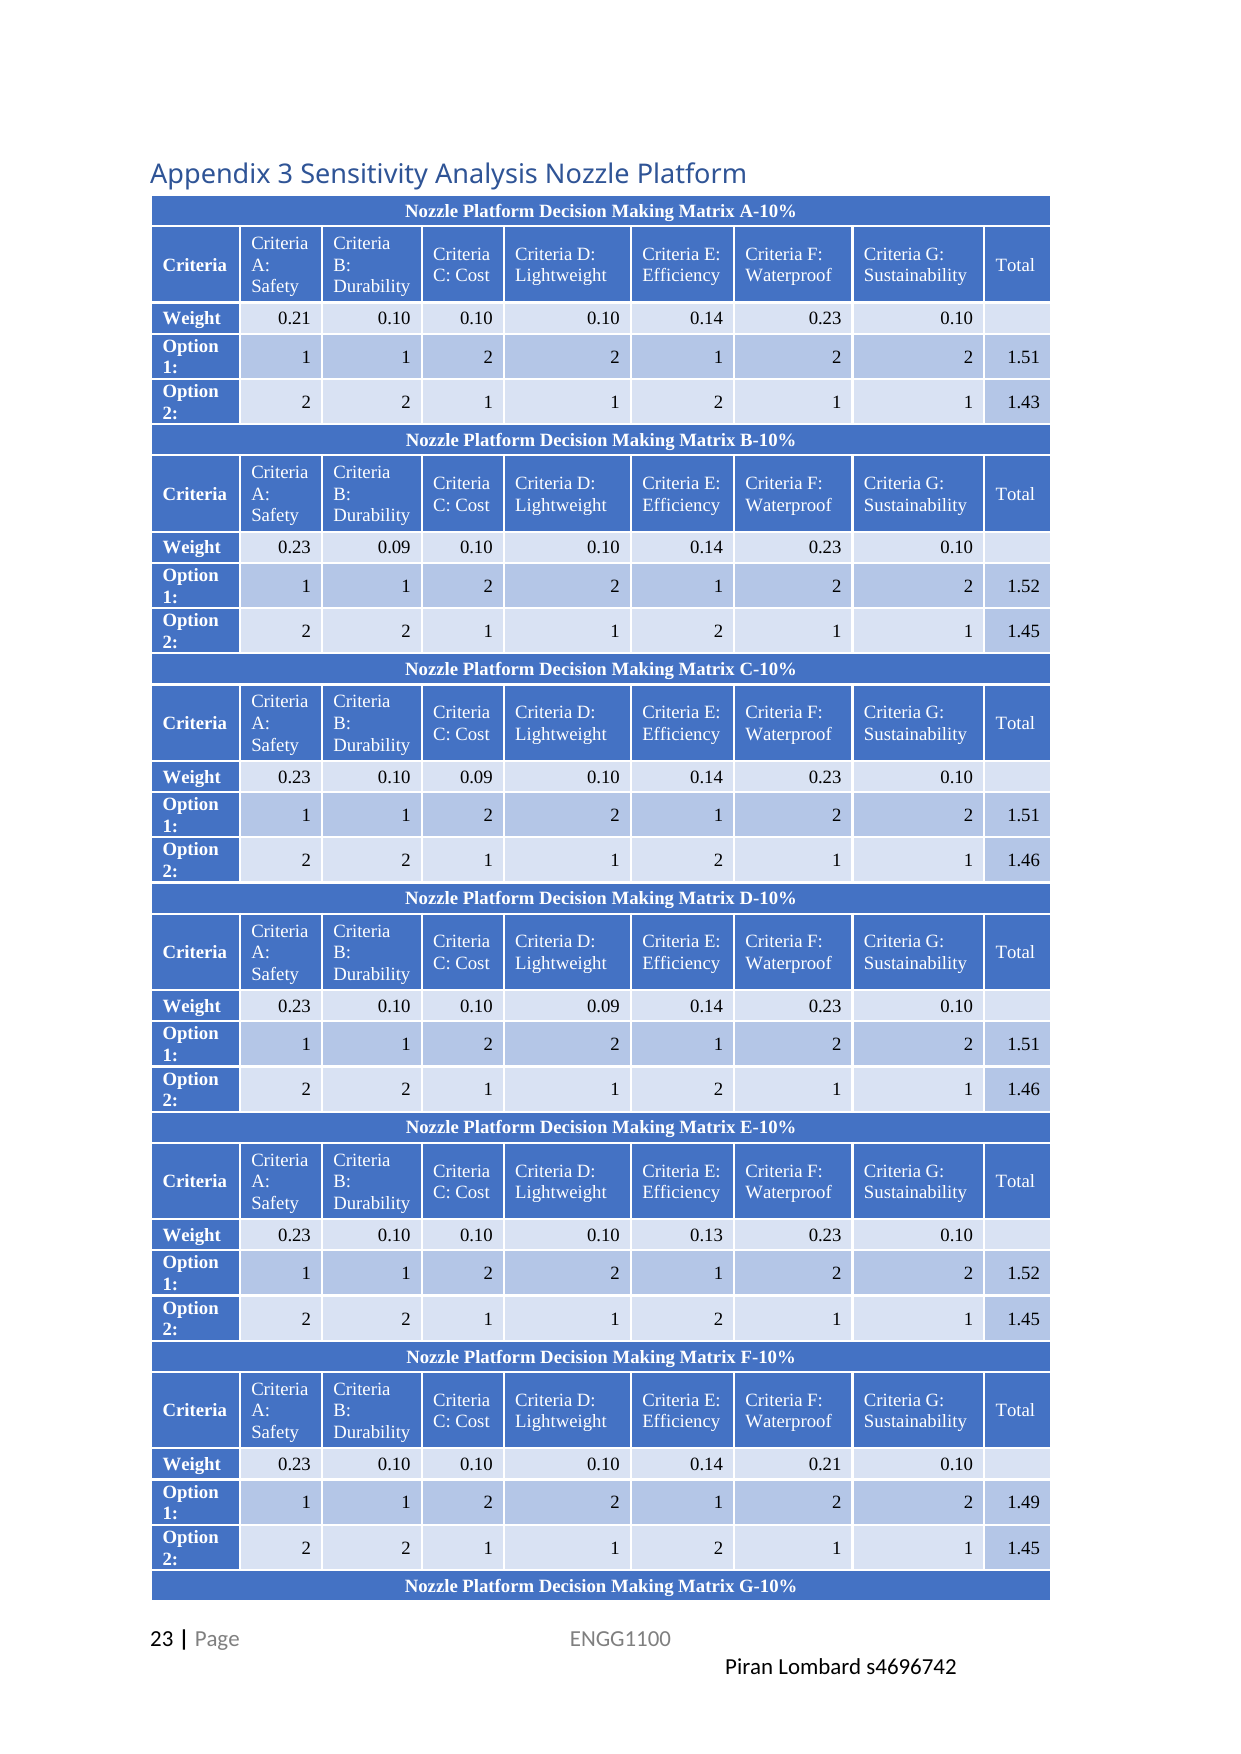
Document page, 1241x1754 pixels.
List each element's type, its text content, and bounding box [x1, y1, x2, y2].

table_cell 2 [854, 1481, 983, 1524]
table_cell 2 [323, 1068, 421, 1111]
table_cell 1 [423, 609, 503, 652]
table_cell Criteria G: Sustainability [854, 1144, 983, 1218]
table_cell Option 1: [152, 564, 239, 607]
table_cell 1 [241, 1022, 321, 1065]
table_cell 2 [632, 1297, 733, 1340]
table_cell 1 [854, 1297, 983, 1340]
table_cell Criteria G: Sustainability [854, 915, 983, 989]
table_cell 2 [505, 1251, 630, 1294]
table_cell 2 [735, 1022, 851, 1065]
table_cell 2 [423, 793, 503, 836]
table_cell Weight [152, 1449, 239, 1478]
table_cell 2 [505, 335, 630, 378]
table_cell 1 [854, 1526, 983, 1569]
table_cell Criteria E: Efficiency [632, 1144, 733, 1218]
table_cell Criteria A: Safety [241, 686, 321, 760]
table_cell Option 2: [152, 838, 239, 881]
table_cell 2 [505, 564, 630, 607]
table_cell Option 1: [152, 1481, 239, 1524]
table_cell 1 [854, 1068, 983, 1111]
table_cell 2 [854, 1022, 983, 1065]
table_cell [985, 991, 1050, 1020]
table_cell 2 [241, 838, 321, 881]
table_cell 2 [423, 1481, 503, 1524]
table_cell Option 2: [152, 1526, 239, 1569]
table_cell 1 [632, 1481, 733, 1524]
table_cell 1 [241, 793, 321, 836]
table_cell 1 [505, 838, 630, 881]
table_cell 2 [241, 1526, 321, 1569]
table_cell 1 [505, 380, 630, 423]
table_header Nozzle Platform Decision Making Matrix A-10% [152, 196, 1050, 225]
table_cell 1.45 [985, 1526, 1050, 1569]
table_cell Weight [152, 991, 239, 1020]
table_cell 0.23 [735, 762, 851, 791]
table_cell Criteria [152, 456, 239, 531]
table_cell 2 [241, 609, 321, 652]
table_cell 2 [735, 1251, 851, 1294]
table_cell 0.14 [632, 533, 733, 562]
table_cell 1 [735, 1068, 851, 1111]
table_cell 2 [423, 335, 503, 378]
table_cell Total [985, 915, 1050, 989]
table_cell Criteria B: Durability [323, 686, 421, 760]
table_cell 2 [854, 1251, 983, 1294]
table_cell 0.10 [505, 304, 630, 333]
table_cell 1 [323, 1251, 421, 1294]
table_cell Criteria [152, 227, 239, 301]
table_cell Criteria F: Waterproof [735, 1373, 851, 1447]
table_cell 1 [632, 1022, 733, 1065]
table_cell 2 [632, 380, 733, 423]
table_cell Option 1: [152, 793, 239, 836]
table_cell 1.46 [985, 838, 1050, 881]
table_cell 1 [505, 1297, 630, 1340]
table_cell Criteria D: Lightweight [505, 227, 630, 301]
table_cell 2 [505, 793, 630, 836]
table_cell 2 [505, 1022, 630, 1065]
table_cell 2 [323, 1297, 421, 1340]
table_cell 1.46 [985, 1068, 1050, 1111]
table_cell 1.43 [985, 380, 1050, 423]
table_cell Criteria A: Safety [241, 915, 321, 989]
table_cell Option 1: [152, 1251, 239, 1294]
table_cell 2 [241, 1068, 321, 1111]
table_cell Criteria C: Cost [423, 227, 503, 301]
table_cell 0.23 [735, 991, 851, 1020]
table_cell 0.21 [241, 304, 321, 333]
table_cell 1.45 [985, 609, 1050, 652]
table_cell 0.10 [854, 304, 983, 333]
table_cell Option 2: [152, 1297, 239, 1340]
table_cell 0.10 [854, 991, 983, 1020]
table_cell 0.23 [241, 762, 321, 791]
table_cell 1 [632, 564, 733, 607]
table_cell Criteria F: Waterproof [735, 686, 851, 760]
table_cell 2 [323, 838, 421, 881]
table_cell 0.10 [323, 304, 421, 333]
table_cell Nozzle Platform Decision Making Matrix D-10% [152, 884, 1050, 913]
table_cell 1 [241, 1481, 321, 1524]
table_cell 1 [632, 335, 733, 378]
table_cell Weight [152, 533, 239, 562]
table_cell 0.09 [423, 762, 503, 791]
table_cell Nozzle Platform Decision Making Matrix B-10% [152, 425, 1050, 454]
table_cell 2 [854, 793, 983, 836]
table_cell 1 [323, 1481, 421, 1524]
table_cell 1 [323, 335, 421, 378]
table_cell 0.10 [505, 1220, 630, 1249]
table_cell Criteria C: Cost [423, 915, 503, 989]
table_cell 1 [423, 838, 503, 881]
table_cell 1 [423, 380, 503, 423]
table_cell Criteria G: Sustainability [854, 686, 983, 760]
table_cell Total [985, 1373, 1050, 1447]
table_cell 0.10 [505, 533, 630, 562]
table_cell 1 [632, 793, 733, 836]
table_cell 1 [323, 793, 421, 836]
table_cell 1 [505, 1068, 630, 1111]
table_cell 2 [323, 380, 421, 423]
table_cell 0.10 [423, 1220, 503, 1249]
table_cell 0.13 [632, 1220, 733, 1249]
table_cell Criteria B: Durability [323, 1373, 421, 1447]
table_cell Criteria F: Waterproof [735, 1144, 851, 1218]
table_cell Option 2: [152, 609, 239, 652]
table_cell 0.14 [632, 762, 733, 791]
table_cell Criteria D: Lightweight [505, 686, 630, 760]
table_cell 0.10 [854, 533, 983, 562]
table_cell Criteria B: Durability [323, 1144, 421, 1218]
table_cell 1 [854, 609, 983, 652]
table_cell 1.45 [985, 1297, 1050, 1340]
table_cell Option 1: [152, 335, 239, 378]
table_cell 0.10 [854, 1220, 983, 1249]
table_cell 1.51 [985, 793, 1050, 836]
table_cell 0.10 [423, 533, 503, 562]
table_cell 1 [505, 609, 630, 652]
table_cell Criteria F: Waterproof [735, 915, 851, 989]
table_cell 2 [423, 1022, 503, 1065]
table_cell 0.10 [323, 991, 421, 1020]
table_cell Criteria G: Sustainability [854, 227, 983, 301]
table_cell Criteria E: Efficiency [632, 915, 733, 989]
table_cell Nozzle Platform Decision Making Matrix G-10% [152, 1571, 1050, 1600]
table_cell 2 [241, 380, 321, 423]
table_cell Nozzle Platform Decision Making Matrix E-10% [152, 1113, 1050, 1142]
table_cell 0.10 [423, 1449, 503, 1478]
table_cell 1 [241, 1251, 321, 1294]
table_cell 1.52 [985, 564, 1050, 607]
table_cell 1 [735, 1297, 851, 1340]
table_cell 2 [423, 564, 503, 607]
table_cell 1 [241, 335, 321, 378]
table_cell Criteria C: Cost [423, 456, 503, 531]
table_cell Total [985, 227, 1050, 301]
table_cell [985, 1449, 1050, 1478]
table_cell Total [985, 1144, 1050, 1218]
table_cell 1 [735, 380, 851, 423]
table_cell 2 [423, 1251, 503, 1294]
table_cell 0.10 [505, 762, 630, 791]
table_cell 2 [735, 1481, 851, 1524]
table_cell Total [985, 686, 1050, 760]
table_cell 1 [241, 564, 321, 607]
table_cell 0.10 [323, 762, 421, 791]
table_cell 2 [854, 335, 983, 378]
table_cell Weight [152, 1220, 239, 1249]
table_cell 1 [423, 1068, 503, 1111]
table_cell Criteria B: Durability [323, 915, 421, 989]
table_cell 1 [632, 1251, 733, 1294]
table_cell 2 [632, 838, 733, 881]
table_cell 1 [735, 609, 851, 652]
table_cell 0.10 [423, 991, 503, 1020]
table_cell [985, 533, 1050, 562]
table_cell Criteria D: Lightweight [505, 915, 630, 989]
table_cell Criteria E: Efficiency [632, 227, 733, 301]
table_cell 2 [632, 609, 733, 652]
table_cell 1 [505, 1526, 630, 1569]
table_cell Criteria [152, 915, 239, 989]
table_cell 2 [241, 1297, 321, 1340]
table_cell Weight [152, 304, 239, 333]
table_cell 2 [632, 1068, 733, 1111]
table_cell Criteria C: Cost [423, 686, 503, 760]
table_cell 2 [323, 1526, 421, 1569]
table_cell [985, 304, 1050, 333]
table_cell Criteria [152, 1144, 239, 1218]
table_cell Nozzle Platform Decision Making Matrix C-10% [152, 654, 1050, 683]
table_cell Criteria [152, 686, 239, 760]
table_cell 0.23 [735, 1220, 851, 1249]
table_cell 0.14 [632, 991, 733, 1020]
table_cell 0.23 [241, 1449, 321, 1478]
table_cell Criteria E: Efficiency [632, 1373, 733, 1447]
table_cell Criteria G: Sustainability [854, 456, 983, 531]
table_cell 0.10 [505, 1449, 630, 1478]
table_cell 0.10 [854, 762, 983, 791]
table_cell 1 [854, 838, 983, 881]
table_cell Criteria E: Efficiency [632, 456, 733, 531]
table_cell 1.51 [985, 1022, 1050, 1065]
table_cell 1 [323, 1022, 421, 1065]
table_cell Criteria D: Lightweight [505, 456, 630, 531]
table_cell 0.23 [241, 533, 321, 562]
table_cell Criteria C: Cost [423, 1373, 503, 1447]
table_cell 2 [632, 1526, 733, 1569]
table_cell Criteria D: Lightweight [505, 1373, 630, 1447]
table_cell 1.52 [985, 1251, 1050, 1294]
table_cell 0.23 [735, 304, 851, 333]
subtitle Appendix 3 Sensitivity Analysis Nozzle Platform [150, 154, 1090, 191]
table_cell 0.09 [505, 991, 630, 1020]
table_cell 1 [323, 564, 421, 607]
table_cell 0.10 [854, 1449, 983, 1478]
table_cell Criteria [152, 1373, 239, 1447]
table_cell 1 [735, 838, 851, 881]
table_cell Criteria F: Waterproof [735, 456, 851, 531]
table_cell Criteria F: Waterproof [735, 227, 851, 301]
table_cell Criteria B: Durability [323, 227, 421, 301]
table_cell Criteria A: Safety [241, 456, 321, 531]
table_cell 1.49 [985, 1481, 1050, 1524]
table_cell 2 [505, 1481, 630, 1524]
table_cell Criteria B: Durability [323, 456, 421, 531]
table_cell 0.14 [632, 1449, 733, 1478]
table_cell Criteria E: Efficiency [632, 686, 733, 760]
table_cell Option 1: [152, 1022, 239, 1065]
table_cell 1 [423, 1297, 503, 1340]
table_cell 1.51 [985, 335, 1050, 378]
table_cell 0.21 [735, 1449, 851, 1478]
table_cell Option 2: [152, 380, 239, 423]
table_cell Nozzle Platform Decision Making Matrix F-10% [152, 1342, 1050, 1371]
table_cell Criteria A: Safety [241, 1373, 321, 1447]
table_cell 2 [323, 609, 421, 652]
table_cell 0.09 [323, 533, 421, 562]
table_cell 0.10 [323, 1449, 421, 1478]
table_cell 0.23 [735, 533, 851, 562]
table_cell Total [985, 456, 1050, 531]
table_cell 2 [854, 564, 983, 607]
table_cell 1 [735, 1526, 851, 1569]
table_cell Option 2: [152, 1068, 239, 1111]
table_cell 0.23 [241, 1220, 321, 1249]
table_cell Criteria G: Sustainability [854, 1373, 983, 1447]
table_cell [985, 1220, 1050, 1249]
table_cell Criteria D: Lightweight [505, 1144, 630, 1218]
table_cell 0.10 [323, 1220, 421, 1249]
table_cell 2 [735, 564, 851, 607]
table_cell [985, 762, 1050, 791]
table_cell 2 [735, 335, 851, 378]
table_cell 1 [423, 1526, 503, 1569]
table_cell 1 [854, 380, 983, 423]
table_cell Weight [152, 762, 239, 791]
table_cell 0.10 [423, 304, 503, 333]
table_cell 0.23 [241, 991, 321, 1020]
table_cell Criteria A: Safety [241, 1144, 321, 1218]
table_cell Criteria C: Cost [423, 1144, 503, 1218]
table_cell 2 [735, 793, 851, 836]
table_cell Criteria A: Safety [241, 227, 321, 301]
table_cell 0.14 [632, 304, 733, 333]
